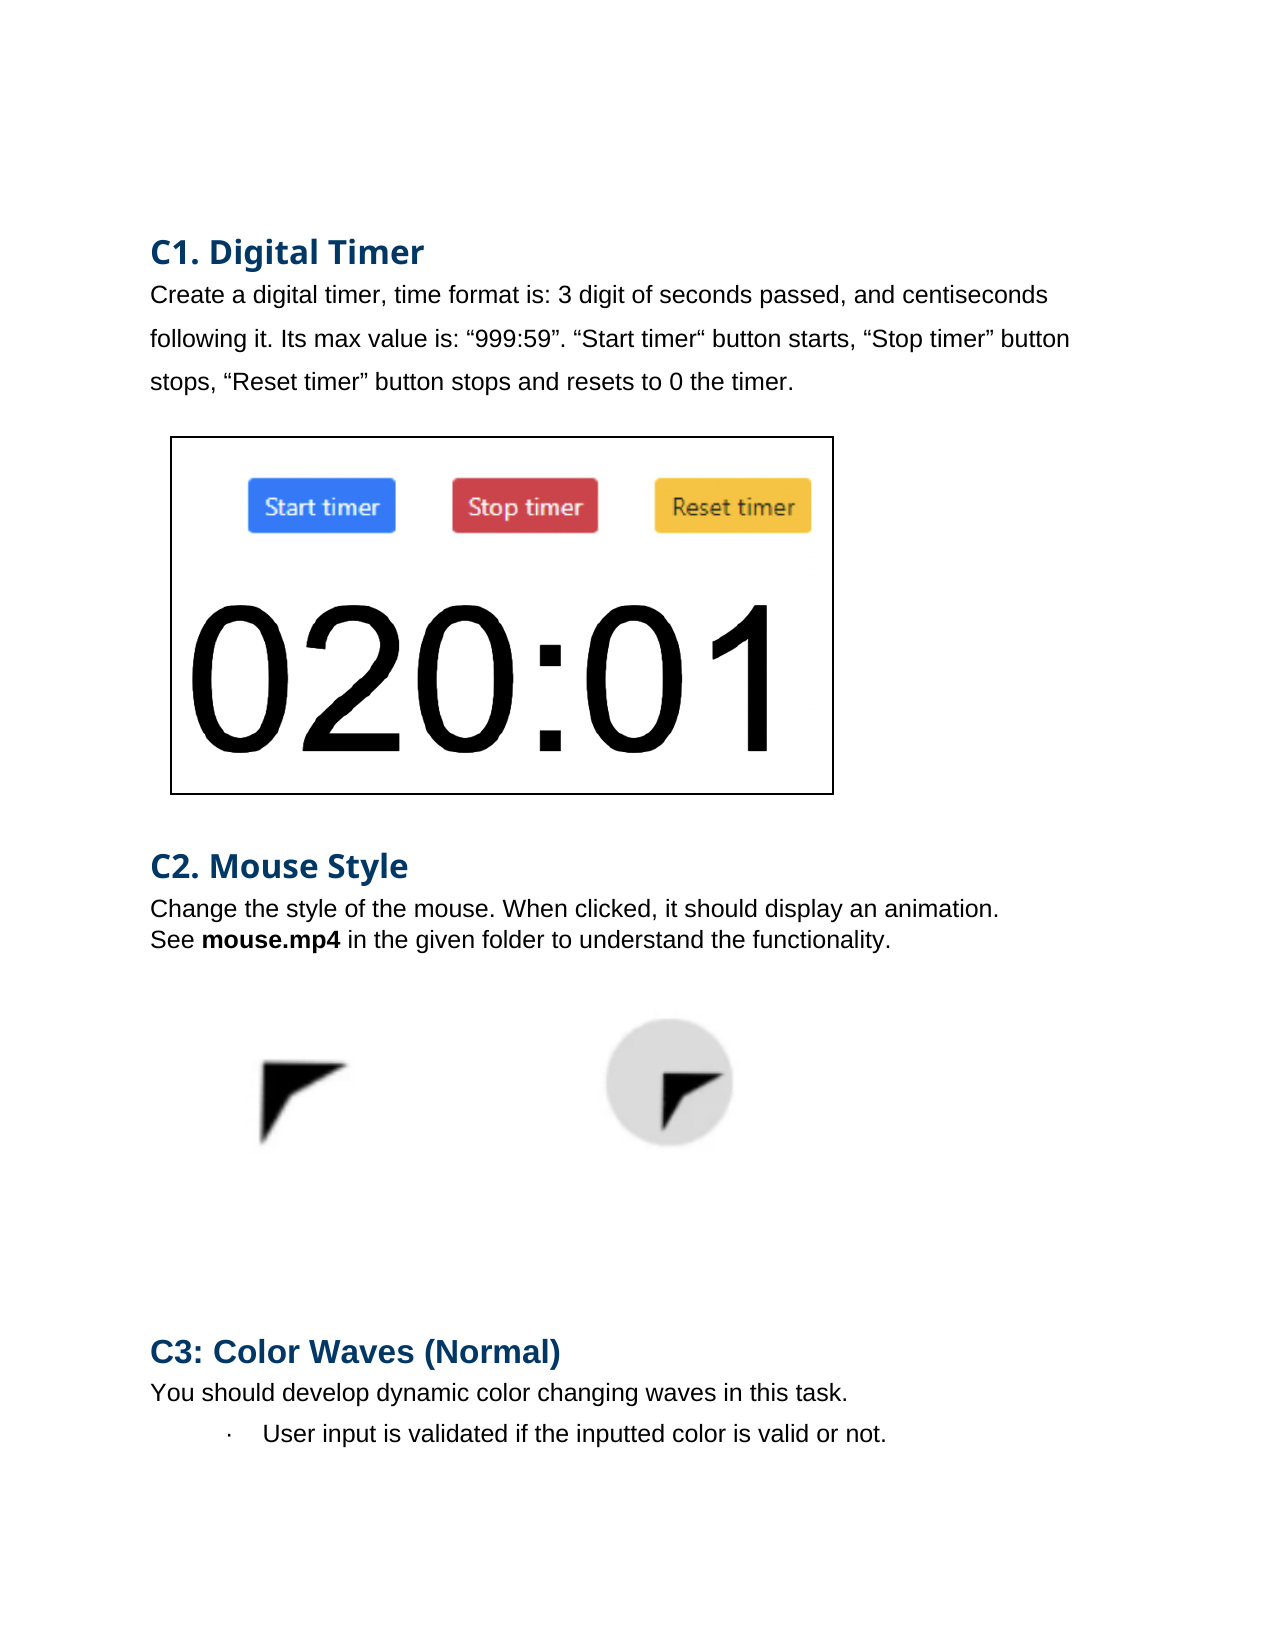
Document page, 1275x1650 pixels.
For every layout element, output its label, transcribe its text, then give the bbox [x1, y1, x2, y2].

text · User input is validated if the inputted color is valid or not. [225, 1420, 1125, 1448]
picture [150, 422, 848, 807]
text Create a digital timer, time format is: 3 digit of seconds passed, and centiseconds following it. Its max value is: “999:59”. “Start timer“ button starts, “Stop timer” button stops, “Reset timer” button stops and resets to 0 the timer. [150, 280, 1125, 395]
subtitle C3: Color Waves (Normal) [150, 1332, 1125, 1370]
picture [150, 956, 810, 1235]
subtitle C1. Digital Timer [150, 229, 1125, 274]
text You should develop dynamic color changing waves in this task. [150, 1379, 1125, 1407]
text See mouse.mp4 in the given folder to understand the functionality. [150, 925, 1125, 954]
subtitle C2. Mouse Style [150, 842, 1125, 888]
text Change the style of the mouse. When clicked, it should display an animation. [150, 894, 1125, 923]
